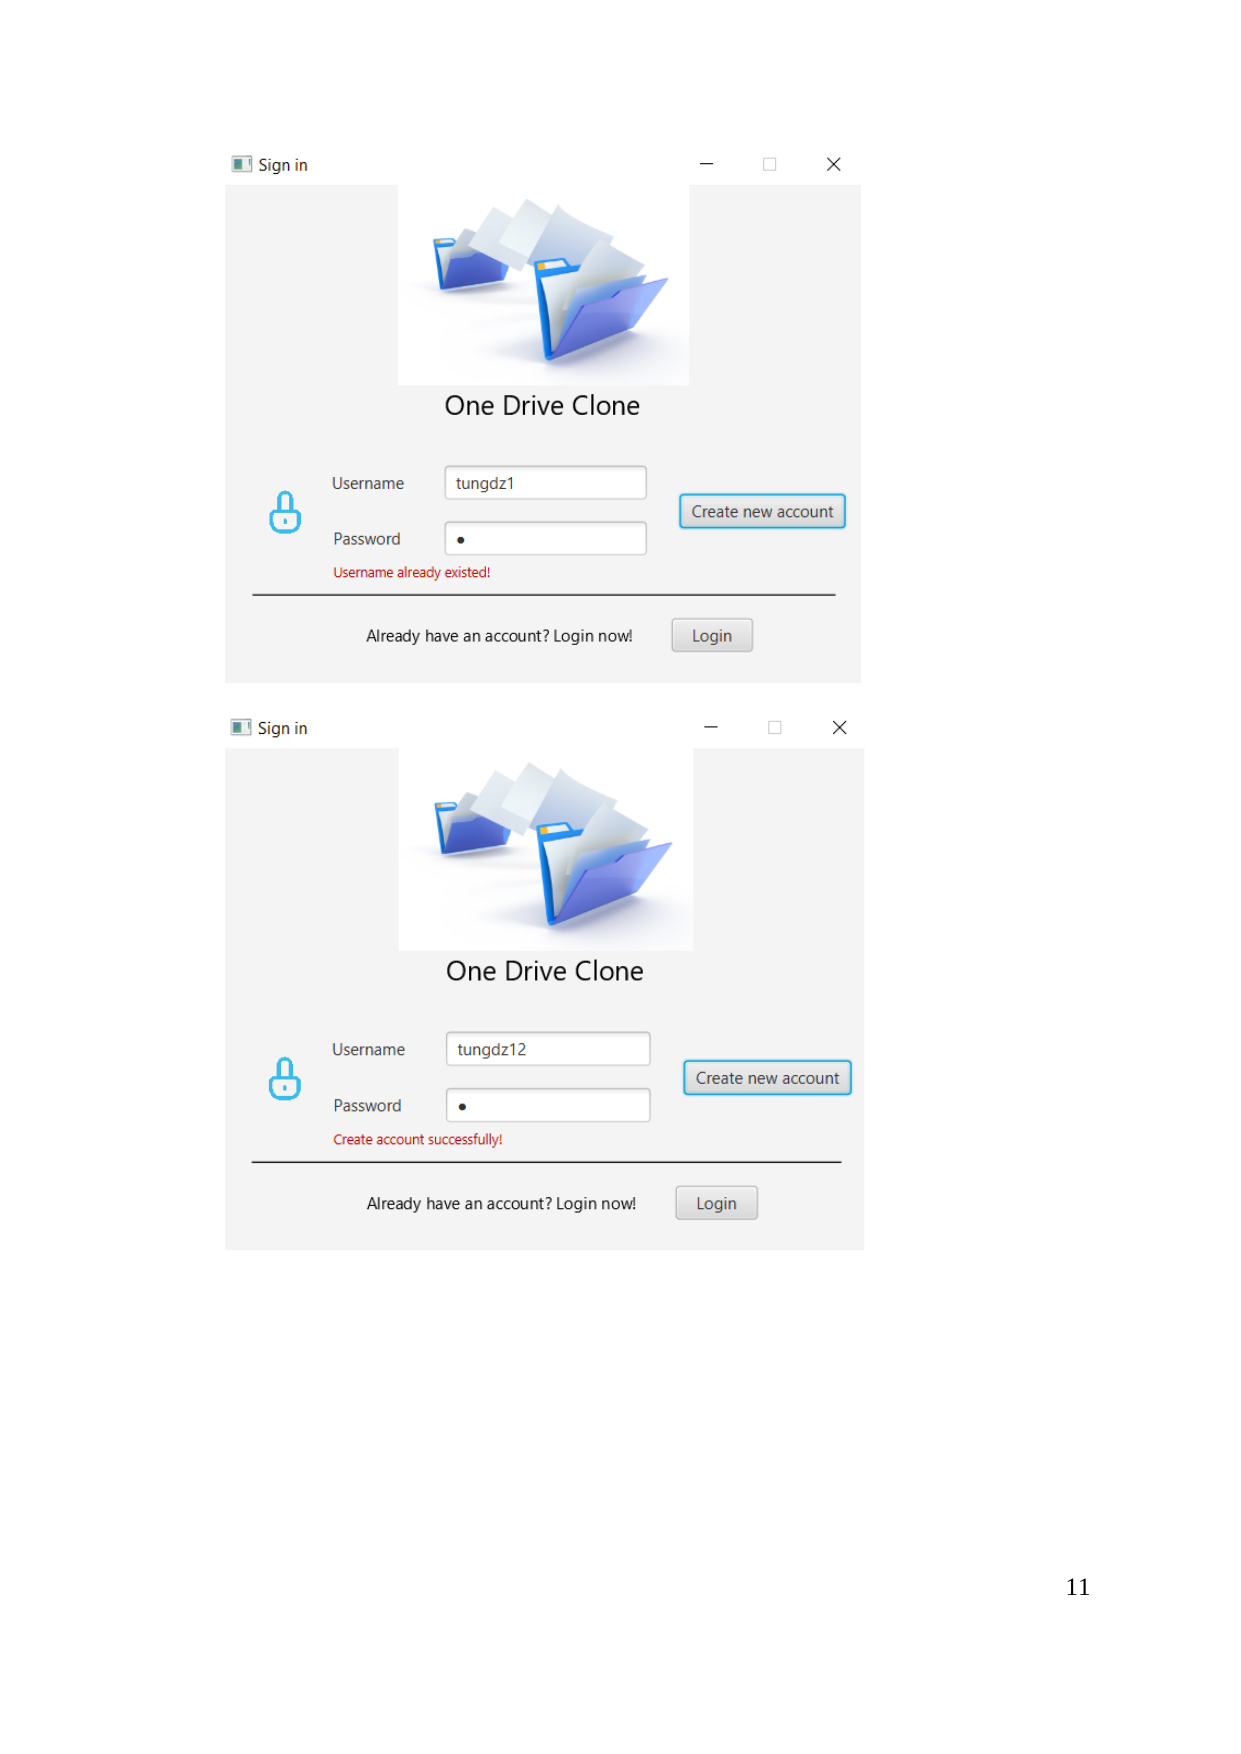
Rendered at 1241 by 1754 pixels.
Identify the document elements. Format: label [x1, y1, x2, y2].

picture [225, 150, 861, 683]
picture [225, 711, 865, 1250]
